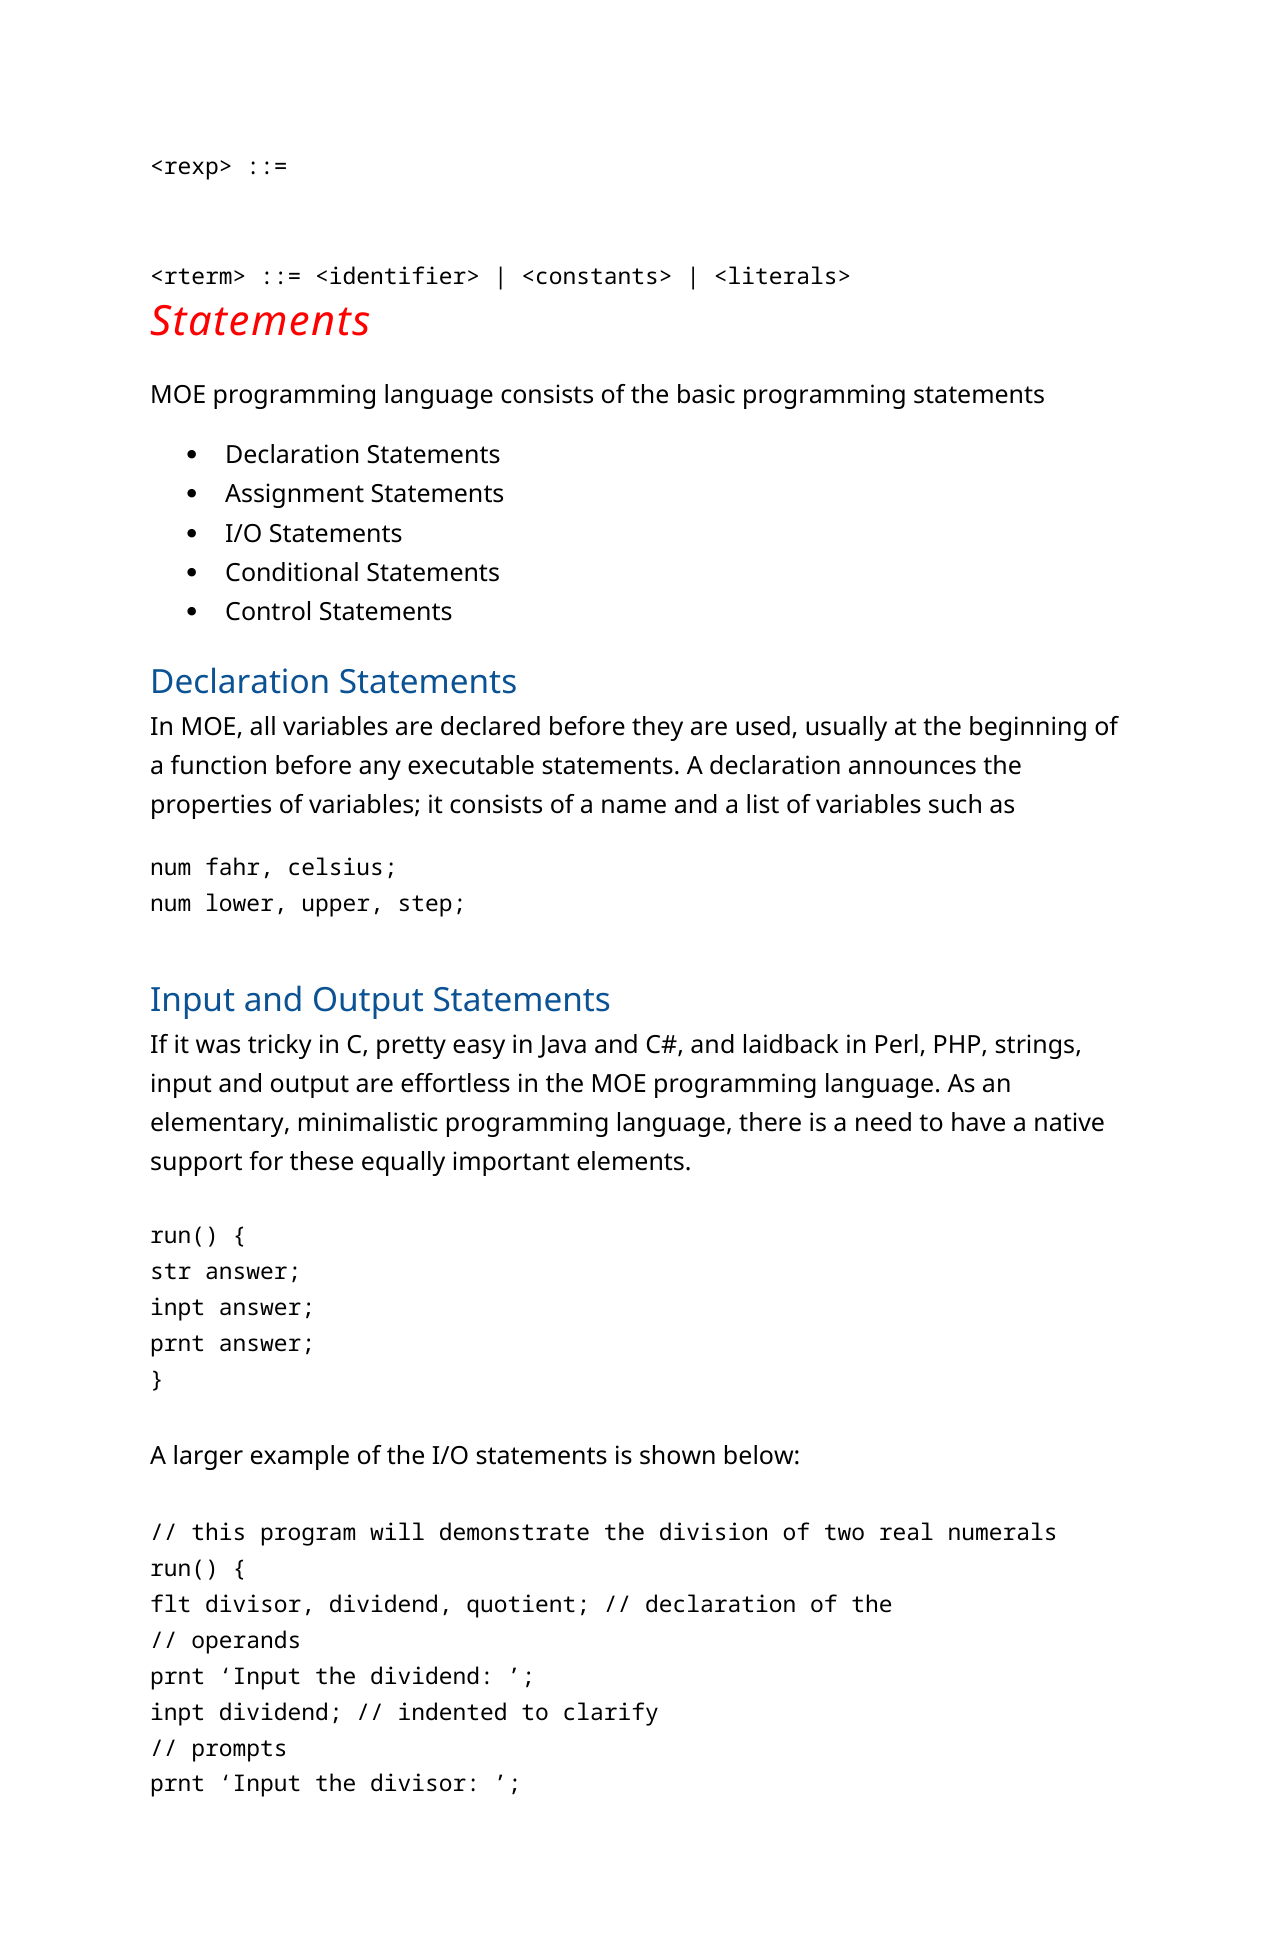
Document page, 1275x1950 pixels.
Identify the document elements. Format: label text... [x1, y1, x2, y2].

list Declaration Statements [187, 437, 1125, 471]
subtitle Statements [150, 291, 1125, 348]
text MOE programming language consists of the basic programming statements [150, 377, 1125, 411]
text num fahr, celsius; num lower, upper, step; [150, 851, 1125, 918]
text A larger example of the I/O statements is shown below: [150, 1399, 1125, 1472]
text run() { str answer; inpt answer; prnt answer; } [150, 1219, 1125, 1394]
list Assignment Statements [187, 476, 1125, 510]
text Input and Output Statements If it was tricky in C, pretty easy in Java and C#, and laidback in Perl, PHP, strings, input and output are effortless in the MOE programming language. As an elementary, minimalistic programming language, there is a need to have a native support for these equally important elements. [150, 935, 1125, 1178]
list I/O Statements [187, 515, 1125, 549]
text Declaration Statements In MOE, all variables are declared before they are used, usually at the beginning of a function before any executable statements. A declaration announces the properties of variables; it consists of a name and a list of variables such as [150, 658, 1125, 821]
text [150, 1477, 1125, 1799]
text <rterm> ::= <identifier> | <constants> | <literals> [150, 259, 1125, 291]
text <rexp> ::= [150, 150, 1125, 181]
list Conditional Statements [187, 554, 1125, 588]
list Control Statements [187, 593, 1125, 628]
